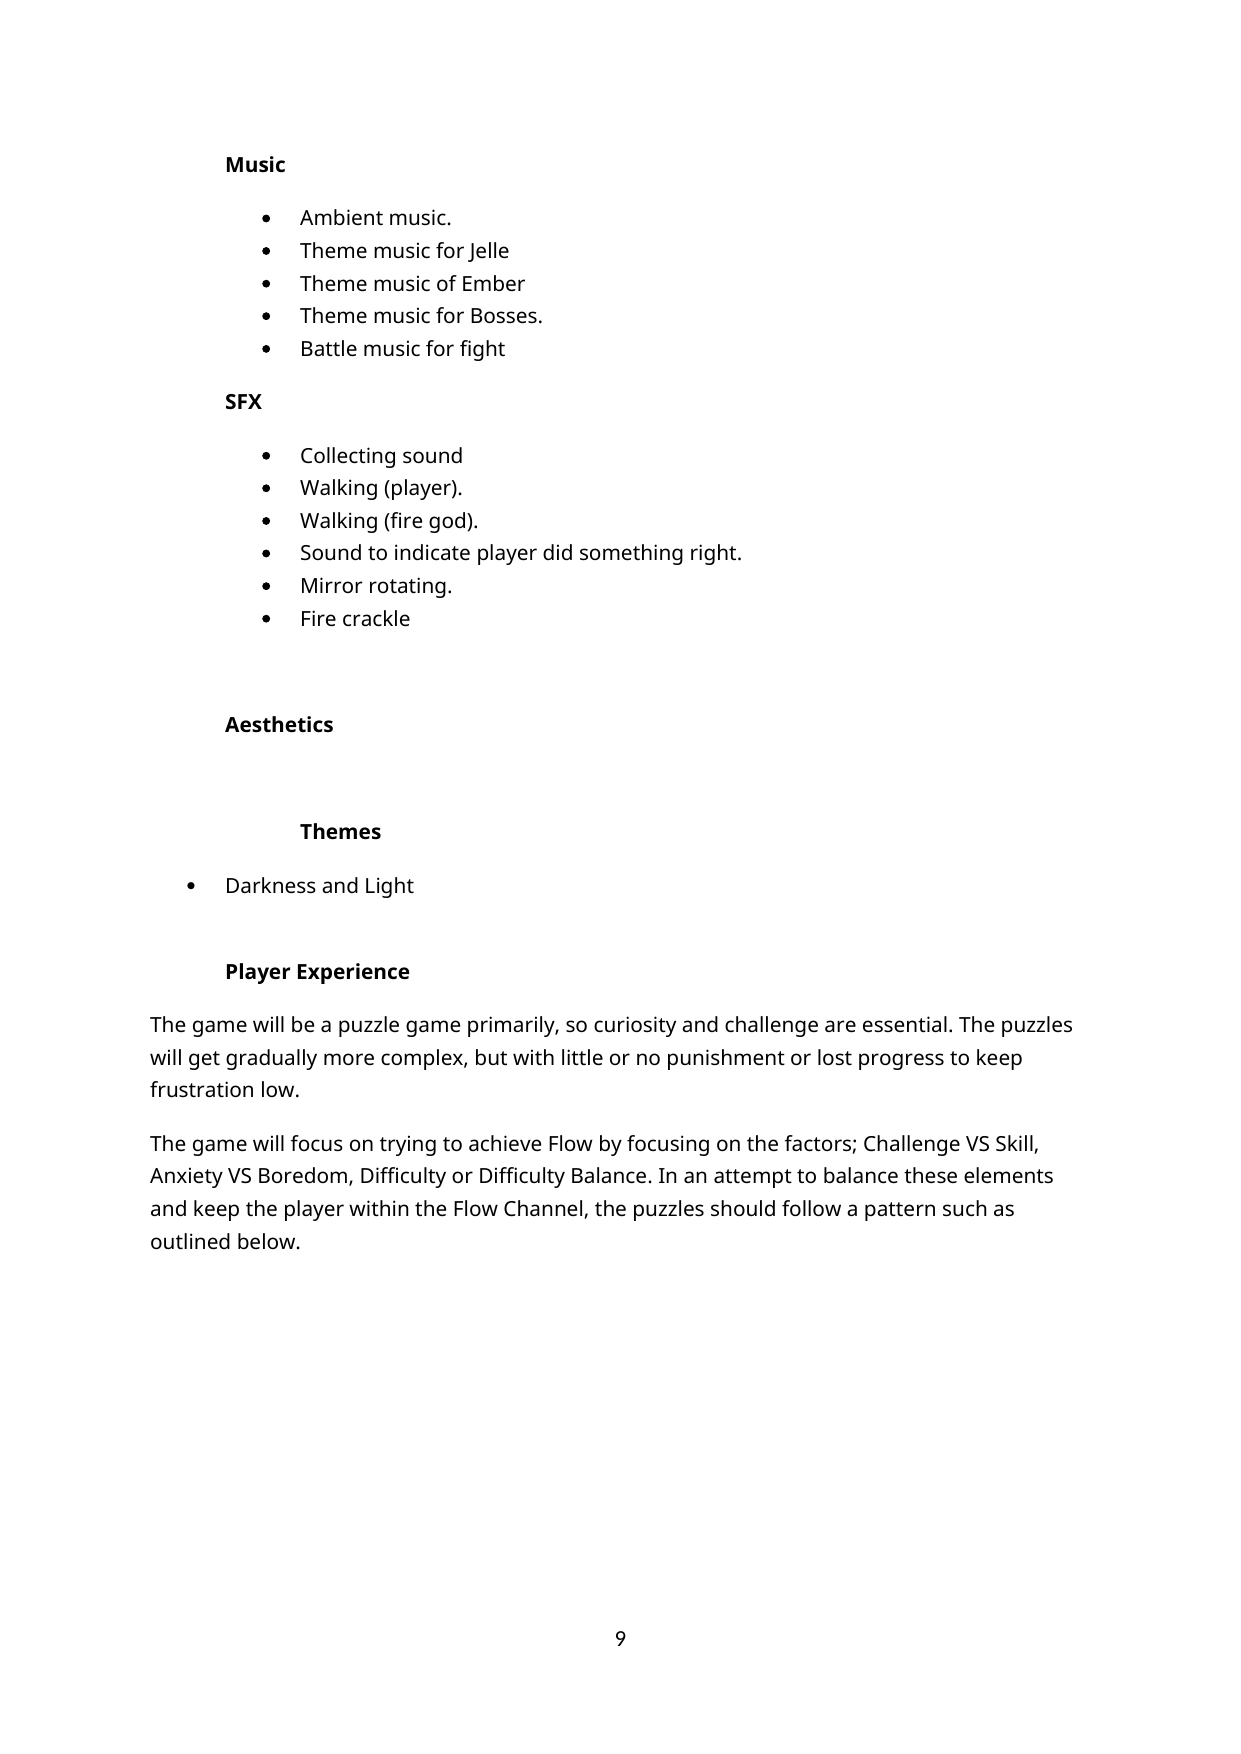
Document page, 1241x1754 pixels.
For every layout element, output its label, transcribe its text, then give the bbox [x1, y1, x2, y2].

list Ambient music. [262, 203, 1090, 232]
text SFX [225, 387, 1090, 416]
list Sound to indicate player did something right. [262, 538, 1090, 567]
text Aesthetics [225, 711, 1090, 739]
list Fire crackle [262, 604, 1090, 632]
list Theme music for Jelle [262, 236, 1090, 264]
list Theme music for Bosses. [262, 301, 1090, 330]
list Theme music of Ember [262, 269, 1090, 297]
list Darkness and Light [187, 871, 1090, 899]
list Walking (player). [262, 473, 1090, 502]
list Battle music for fight [262, 334, 1090, 362]
text The game will focus on trying to achieve Flow by focusing on the factors; Challenge VS Skill, Anxiety VS Boredom, Difficulty or Difficulty Balance. In an attempt to balance these elements and keep the player within the Flow Channel, the puzzles should follow a pattern such as outlined below. [150, 1129, 1090, 1255]
text Player Experience [225, 957, 1090, 985]
list Mirror rotating. [262, 571, 1090, 599]
text The game will be a puzzle game primarily, so curiosity and challenge are essential. The puzzles will get gradually more complex, but with little or no punishment or lost progress to keep frustration low. [150, 1010, 1090, 1104]
list Walking (fire god). [262, 506, 1090, 534]
list Collecting sound [262, 441, 1090, 469]
text Themes [225, 817, 1090, 846]
text Music [225, 150, 1090, 178]
